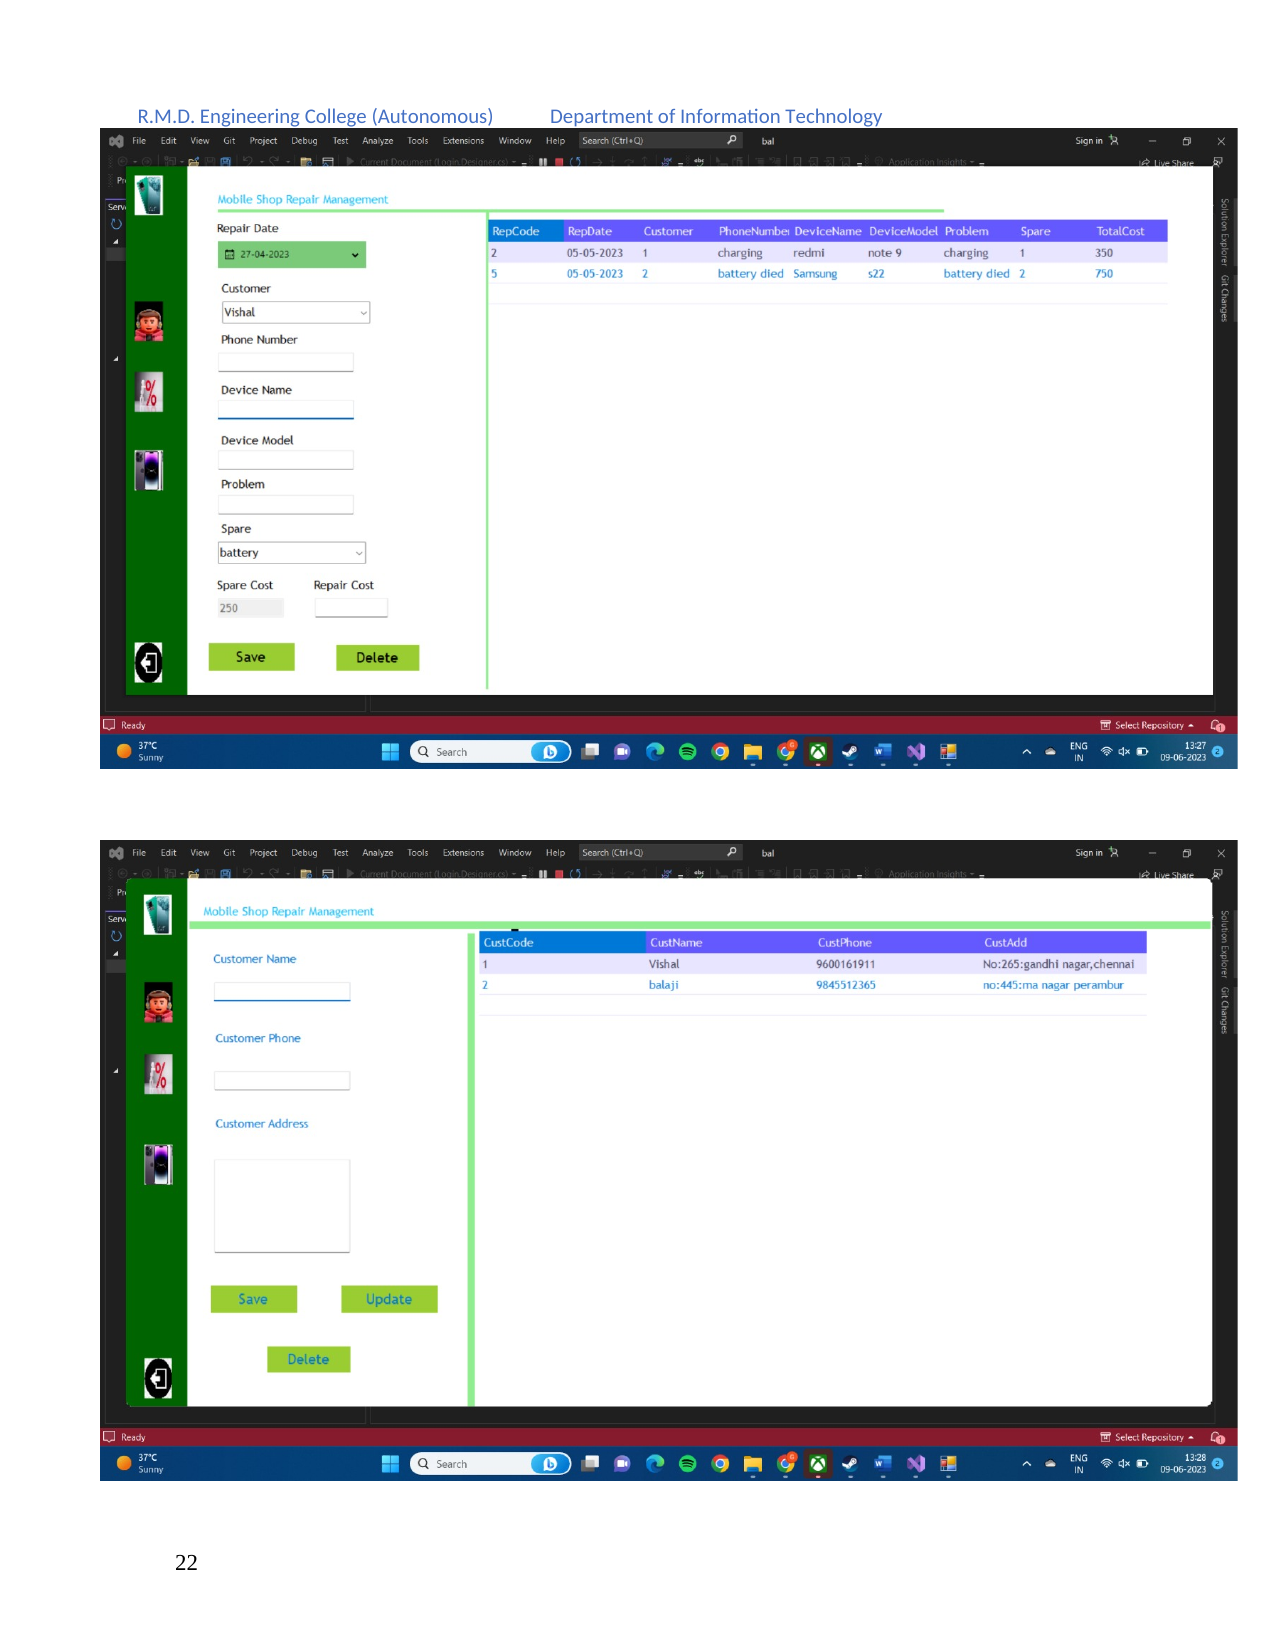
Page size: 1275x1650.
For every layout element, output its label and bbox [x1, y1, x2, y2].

picture [100, 840, 1238, 1481]
picture [100, 128, 1238, 769]
